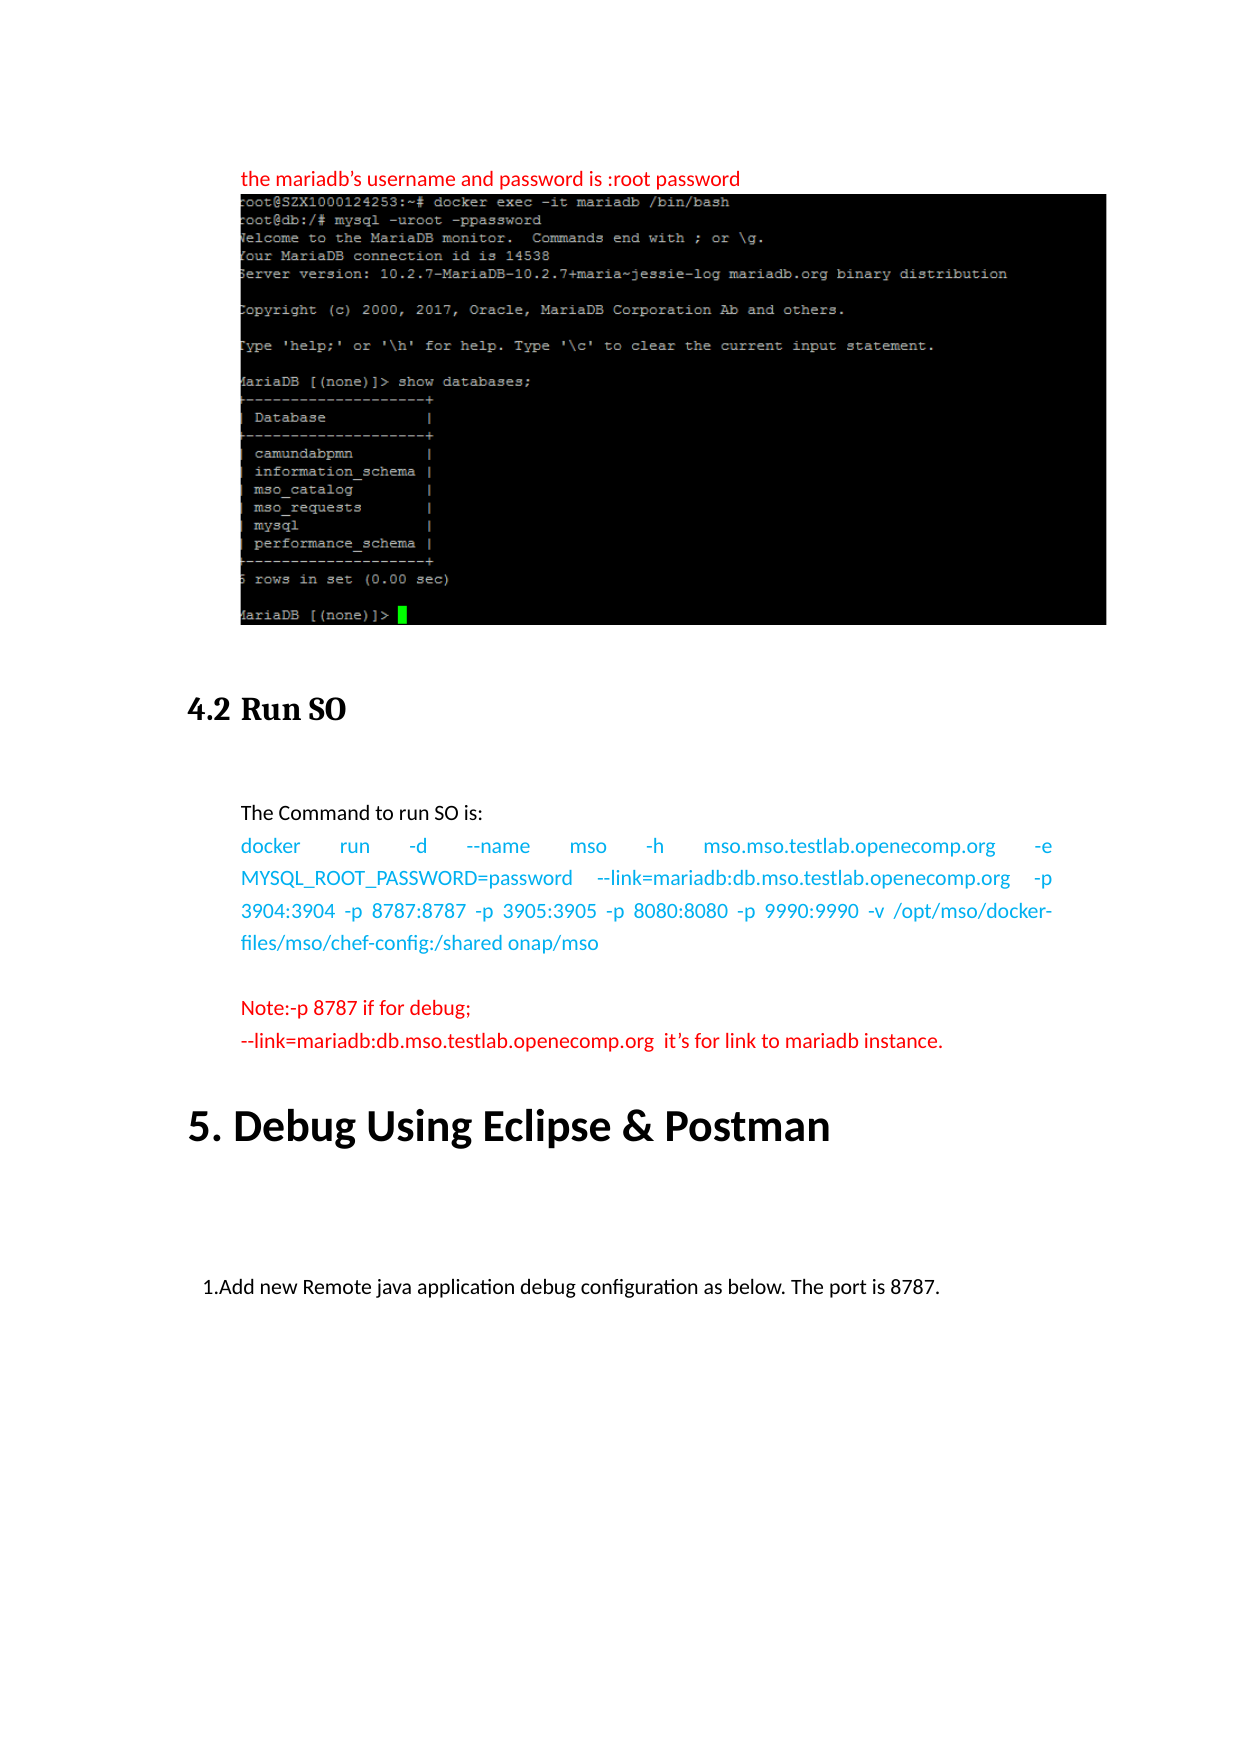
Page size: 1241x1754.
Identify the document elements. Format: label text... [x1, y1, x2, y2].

text --link=mariadb:db.mso.testlab.openecomp.org it’s for link to mariadb instance. [241, 1024, 1053, 1057]
text The Command to run SO is: [241, 797, 1053, 829]
subtitle 5. Debug Using Eclipse & Postman [187, 1092, 1053, 1157]
subtitle Run SO [187, 677, 1053, 742]
text 1.Add new Remote java application debug configuration as below. The port is 8787. [187, 1270, 1053, 1303]
picture [240, 194, 1107, 625]
list the mariadb’s username and password is :root password [241, 162, 1053, 194]
text Note:-p 8787 if for debug; [241, 992, 1053, 1024]
text docker run -d --name mso -h mso.mso.testlab.openecomp.org -e MYSQL_ROOT_PASSWORD=password --link=mariadb:db.mso.testlab.openecomp.org -p 3904:3904 -p 8787:8787 -p 3905:3905 -p 8080:8080 -p 9990:9990 -v /opt/mso/docker-files/mso/chef-config:/shared onap/mso [241, 829, 1053, 959]
